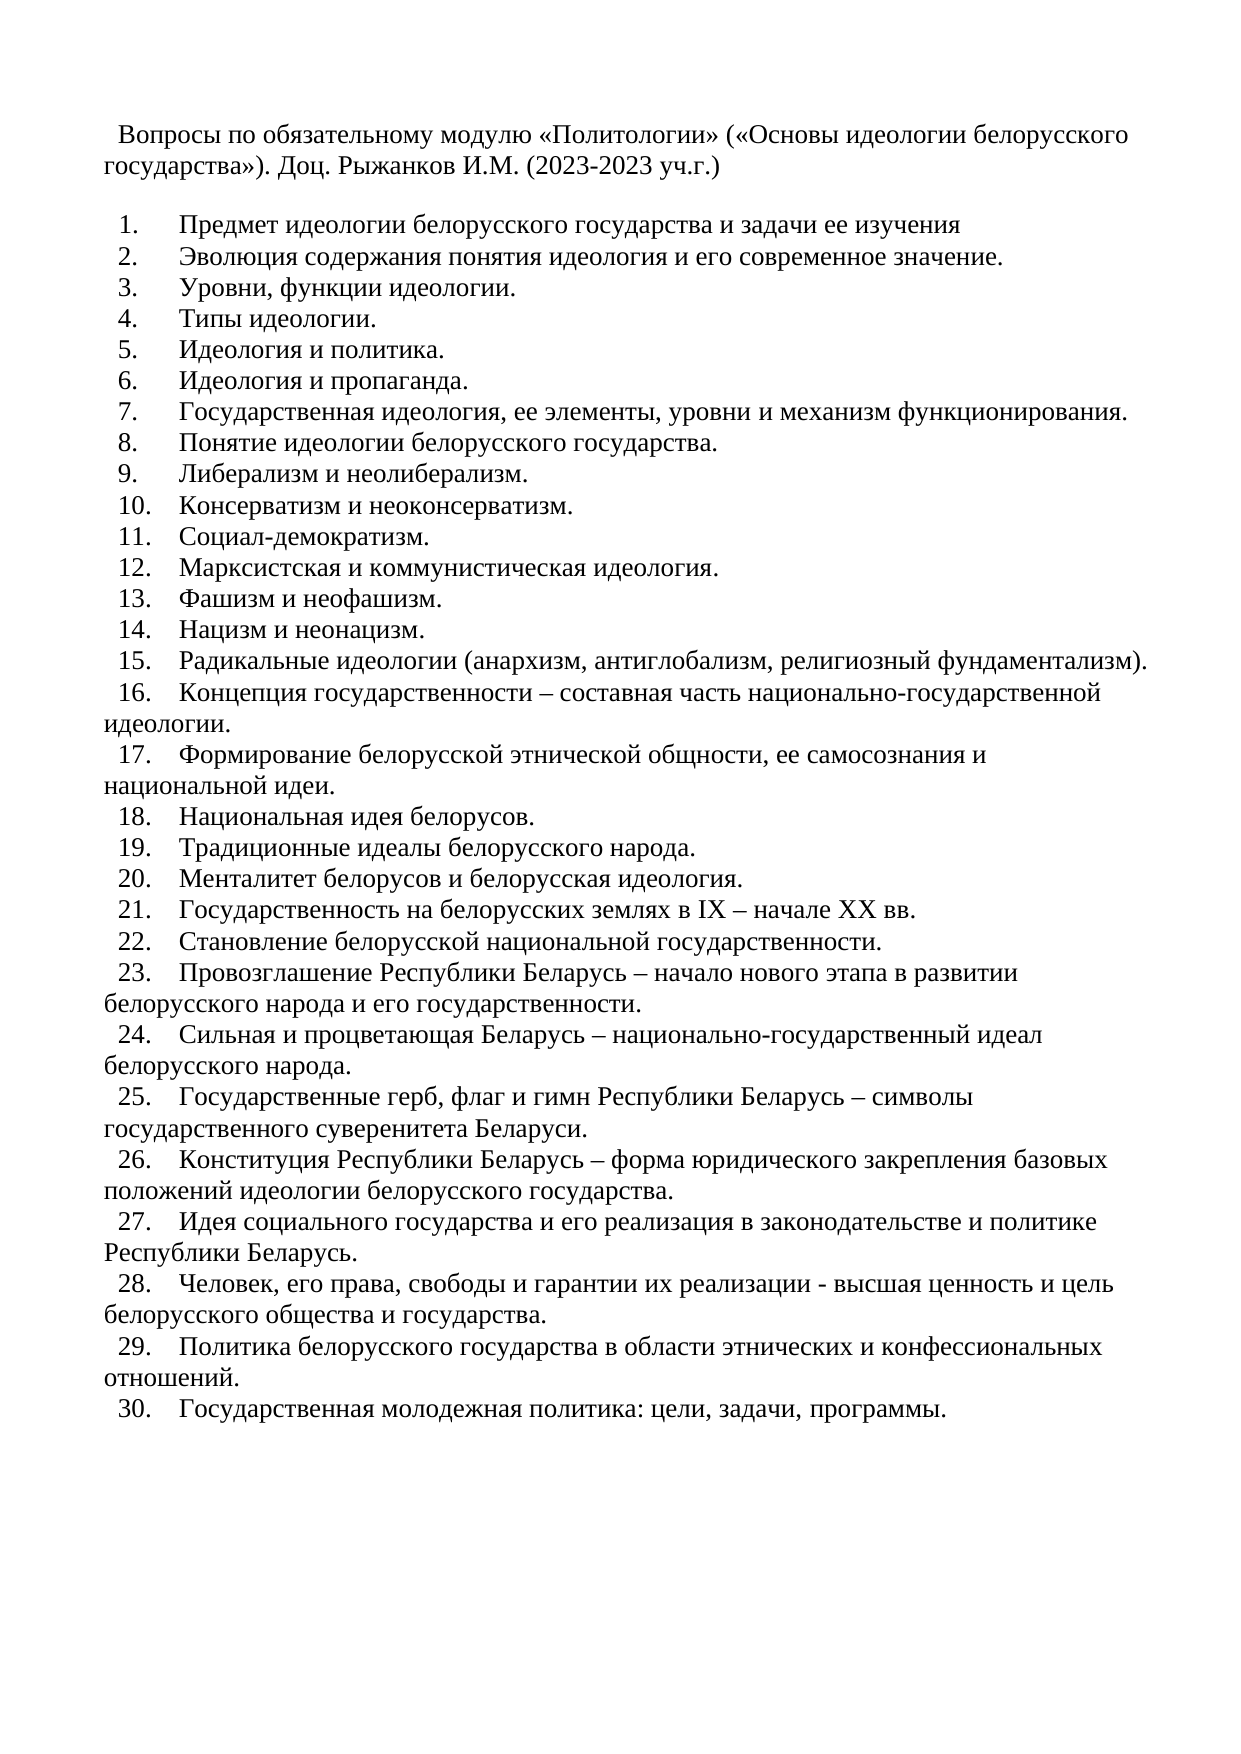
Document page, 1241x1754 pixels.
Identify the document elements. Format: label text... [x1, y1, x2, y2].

list Марксистская и коммунистическая идеология. [103, 551, 1152, 582]
list Концепция государственности – составная часть национально-государственной идеологии. [103, 676, 1152, 738]
list Государственная молодежная политика: цели, задачи, программы. [103, 1392, 1152, 1423]
list Фашизм и неофашизм. [103, 582, 1152, 613]
list Человек, его права, свободы и гарантии их реализации - высшая ценность и цель белорусского общества и государства. [103, 1267, 1152, 1330]
list Конституция Республики Беларусь – форма юридического закрепления базовых положений идеологии белорусского государства. [103, 1143, 1152, 1205]
list Социал-демократизм. [103, 520, 1152, 551]
list Типы идеологии. [103, 302, 1152, 333]
list Менталитет белорусов и белорусская идеология. [103, 862, 1152, 894]
text Вопросы по обязательному модулю «Политологии» («Основы идеологии белорусского государства»). Доц. Рыжанков И.М. (2023-2023 уч.г.) [103, 118, 1152, 180]
list Государственные герб, флаг и гимн Республики Беларусь – символы государственного суверенитета Беларуси. [103, 1081, 1152, 1143]
list Понятие идеологии белорусского государства. [103, 426, 1152, 458]
list Национальная идея белорусов. [103, 800, 1152, 831]
list Либерализм и неолиберализм. [103, 458, 1152, 489]
list Эволюция содержания понятия идеология и его современное значение. [103, 239, 1152, 271]
list Консерватизм и неоконсерватизм. [103, 489, 1152, 520]
list Провозглашение Республики Беларусь – начало нового этапа в развитии белорусского народа и его государственности. [103, 956, 1152, 1018]
list Уровни, функции идеологии. [103, 271, 1152, 302]
list Идеология и пропаганда. [103, 364, 1152, 395]
list Политика белорусского государства в области этнических и конфессиональных отношений. [103, 1330, 1152, 1392]
list Формирование белорусской этнической общности, ее самосознания и национальной идеи. [103, 738, 1152, 800]
list Радикальные идеологии (анархизм, антиглобализм, религиозный фундаментализм). [103, 644, 1152, 676]
list Нацизм и неонацизм. [103, 613, 1152, 644]
list Идея социального государства и его реализация в законодательстве и политике Республики Беларусь. [103, 1205, 1152, 1267]
list Государственность на белорусских землях в IX – начале XX вв. [103, 894, 1152, 925]
list Государственная идеология, ее элементы, уровни и механизм функционирования. [103, 395, 1152, 426]
list Идеология и политика. [103, 333, 1152, 364]
list Традиционные идеалы белорусского народа. [103, 831, 1152, 862]
list Сильная и процветающая Беларусь – национально-государственный идеал белорусского народа. [103, 1018, 1152, 1081]
list Предмет идеологии белорусского государства и задачи ее изучения [103, 208, 1152, 239]
list Становление белорусской национальной государственности. [103, 925, 1152, 956]
